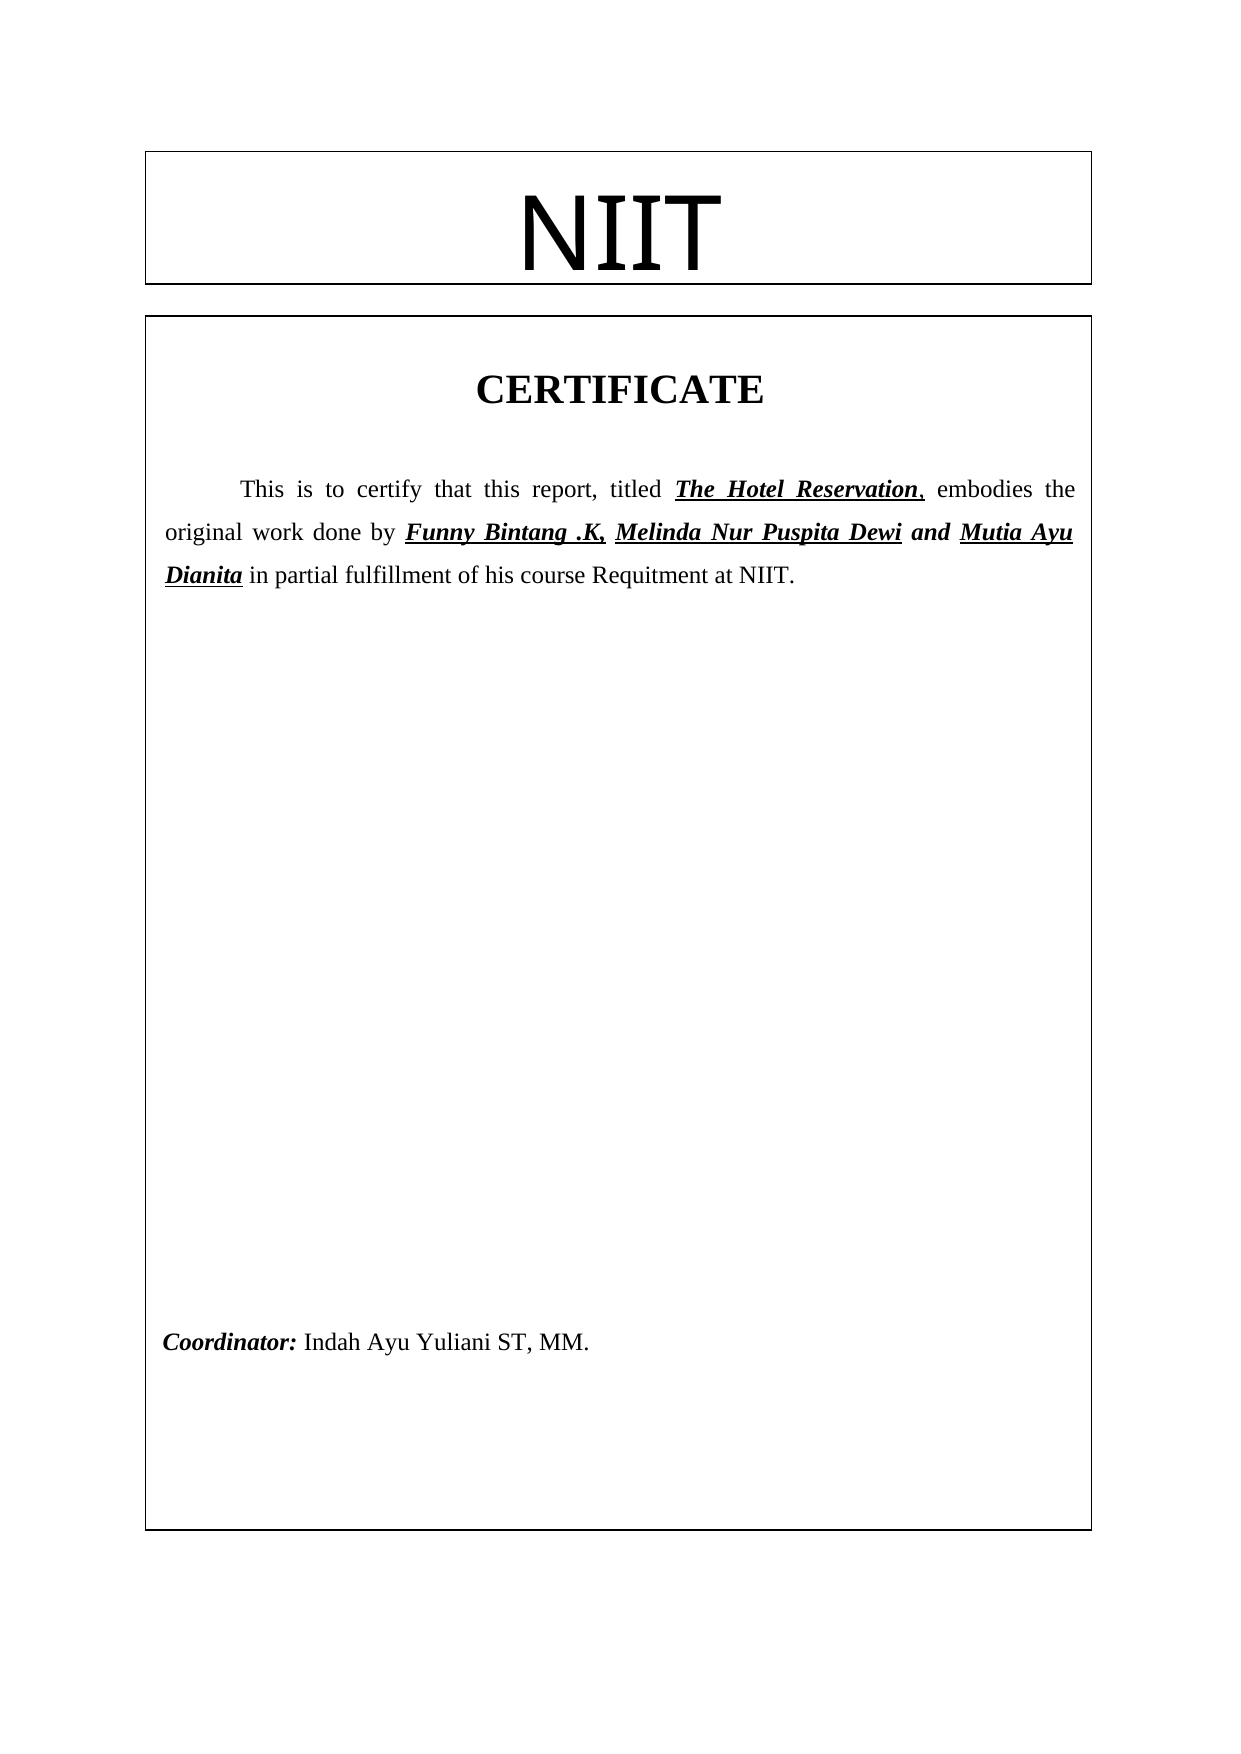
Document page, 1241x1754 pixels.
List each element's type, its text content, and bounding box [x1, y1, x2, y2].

text CERTIFICATE [150, 364, 1090, 412]
text Coordinator: Indah Ayu Yuliani ST, MM. [150, 1327, 1090, 1356]
text This is to certify that this report, titled The Hotel Reservation, embodies the original work done by Funny Bintang .K, Melinda Nur Puspita Dewi and Mutia Ayu Dianita in partial fulfillment of his course Requitment at NIIT. [165, 474, 1075, 589]
